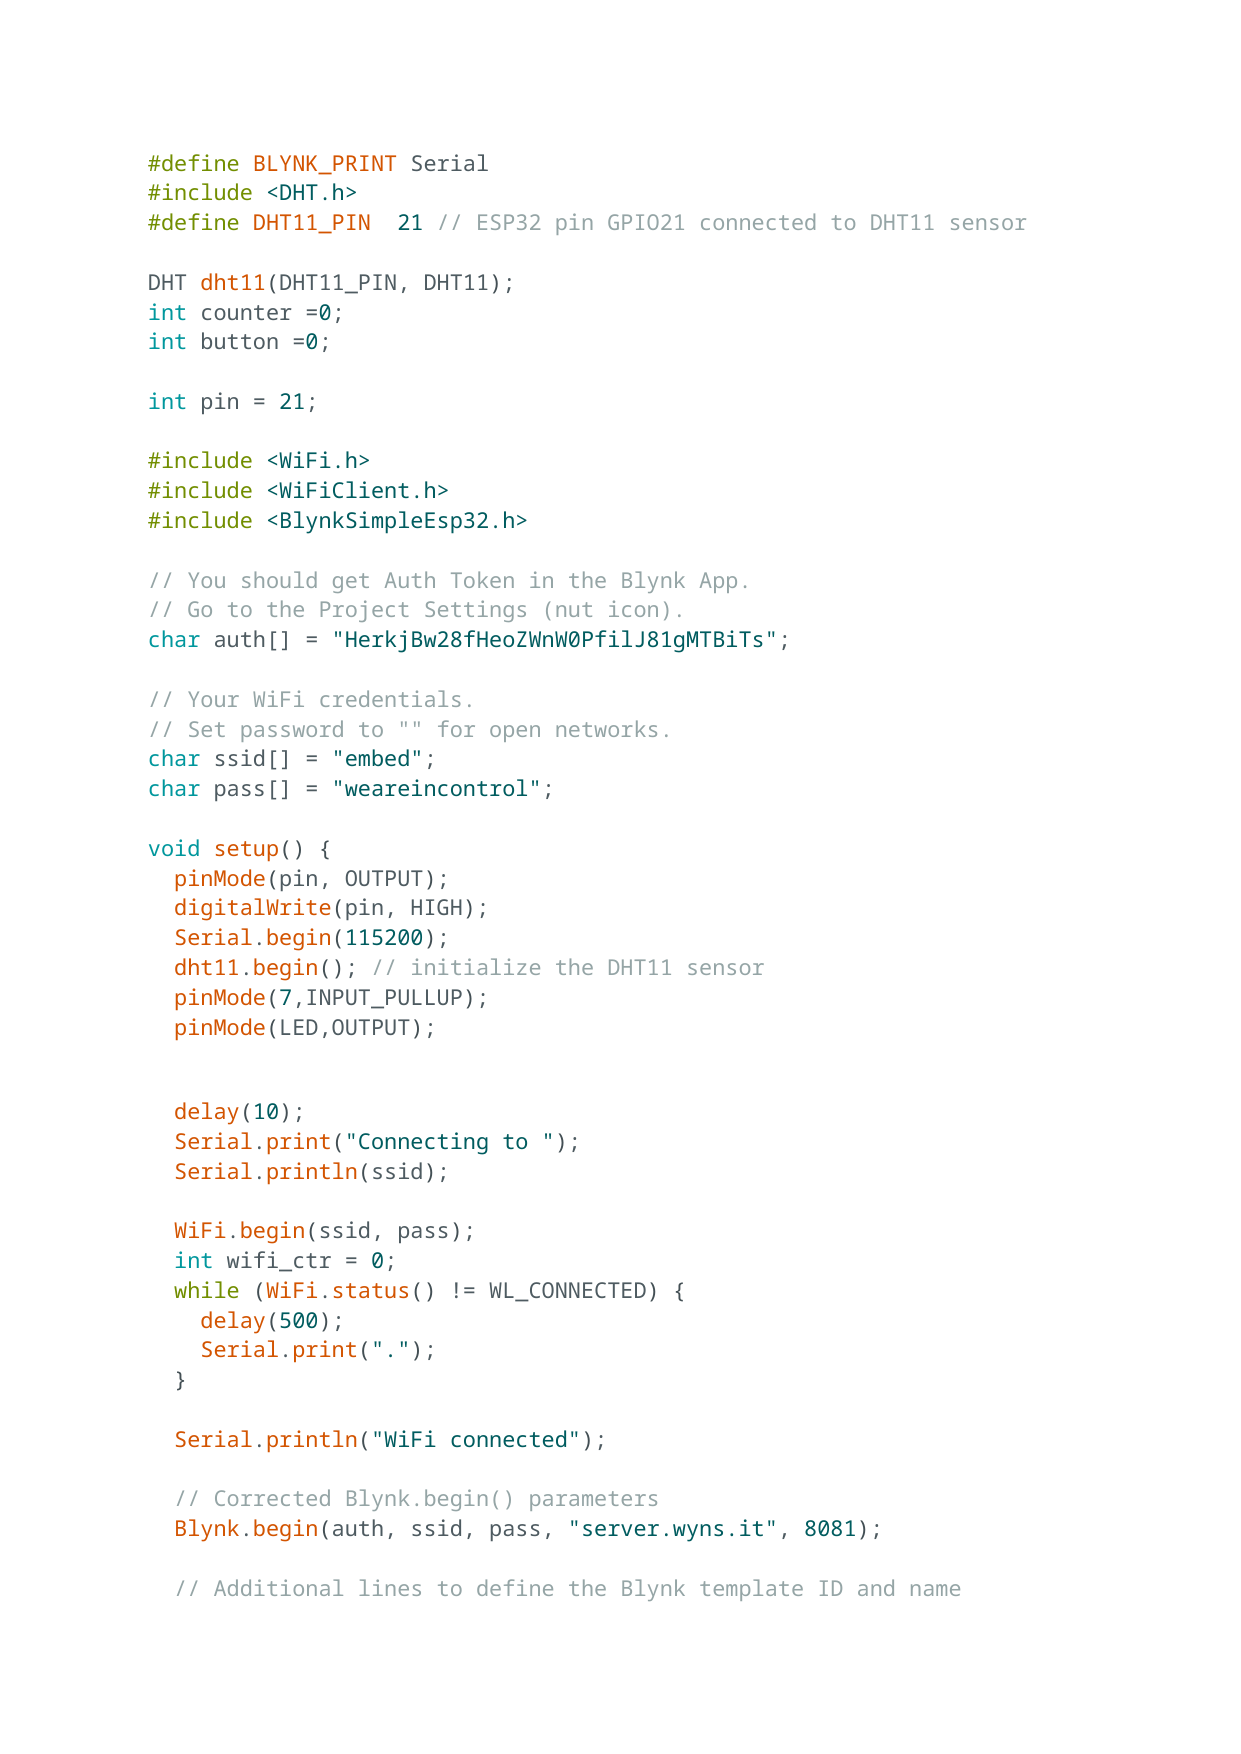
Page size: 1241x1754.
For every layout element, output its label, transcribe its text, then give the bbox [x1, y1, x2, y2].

text pinMode(7,INPUT_PULLUP); [148, 982, 1093, 1012]
text #define DHT11_PIN 21 // ESP32 pin GPIO21 connected to DHT11 sensor [148, 207, 1093, 237]
text #include <BlynkSimpleEsp32.h> [148, 505, 1093, 535]
text Serial.println("WiFi connected"); [148, 1424, 1093, 1454]
text pinMode(LED,OUTPUT); [148, 1012, 1093, 1041]
text int button =0; [148, 326, 1093, 356]
text // Your WiFi credentials. [148, 684, 1093, 714]
text // Corrected Blynk.begin() parameters [148, 1483, 1093, 1513]
text Serial.begin(115200); [148, 922, 1093, 952]
text char ssid[] = "embed"; [148, 743, 1093, 773]
text // Set password to "" for open networks. [148, 714, 1093, 743]
text Blynk.begin(auth, ssid, pass, "server.wyns.it", 8081); [148, 1513, 1093, 1543]
text DHT dht11(DHT11_PIN, DHT11); [148, 267, 1093, 297]
text #include <DHT.h> [148, 177, 1093, 207]
text #include <WiFi.h> [148, 446, 1093, 475]
text dht11.begin(); // initialize the DHT11 sensor [148, 952, 1093, 982]
text Serial.println(ssid); [148, 1156, 1093, 1186]
text WiFi.begin(ssid, pass); [148, 1215, 1093, 1245]
text char auth[] = "HerkjBw28fHeoZWnW0PfilJ81gMTBiTs"; [148, 624, 1093, 654]
text delay(10); [148, 1096, 1093, 1126]
text delay(500); [148, 1305, 1093, 1334]
text char pass[] = "weareincontrol"; [148, 773, 1093, 803]
text pinMode(pin, OUTPUT); [148, 863, 1093, 892]
text int counter =0; [148, 297, 1093, 326]
text // You should get Auth Token in the Blynk App. [148, 565, 1093, 594]
text } [148, 1364, 1093, 1394]
text int wifi_ctr = 0; [148, 1245, 1093, 1275]
text // Additional lines to define the Blynk template ID and name [148, 1573, 1093, 1603]
text // Go to the Project Settings (nut icon). [148, 594, 1093, 624]
text Serial.print("Connecting to "); [148, 1126, 1093, 1156]
text int pin = 21; [148, 386, 1093, 416]
text #include <WiFiClient.h> [148, 475, 1093, 505]
text void setup() { [148, 833, 1093, 863]
text digitalWrite(pin, HIGH); [148, 892, 1093, 922]
text Serial.print("."); [148, 1334, 1093, 1364]
text #define BLYNK_PRINT Serial [148, 148, 1093, 177]
text while (WiFi.status() != WL_CONNECTED) { [148, 1275, 1093, 1305]
